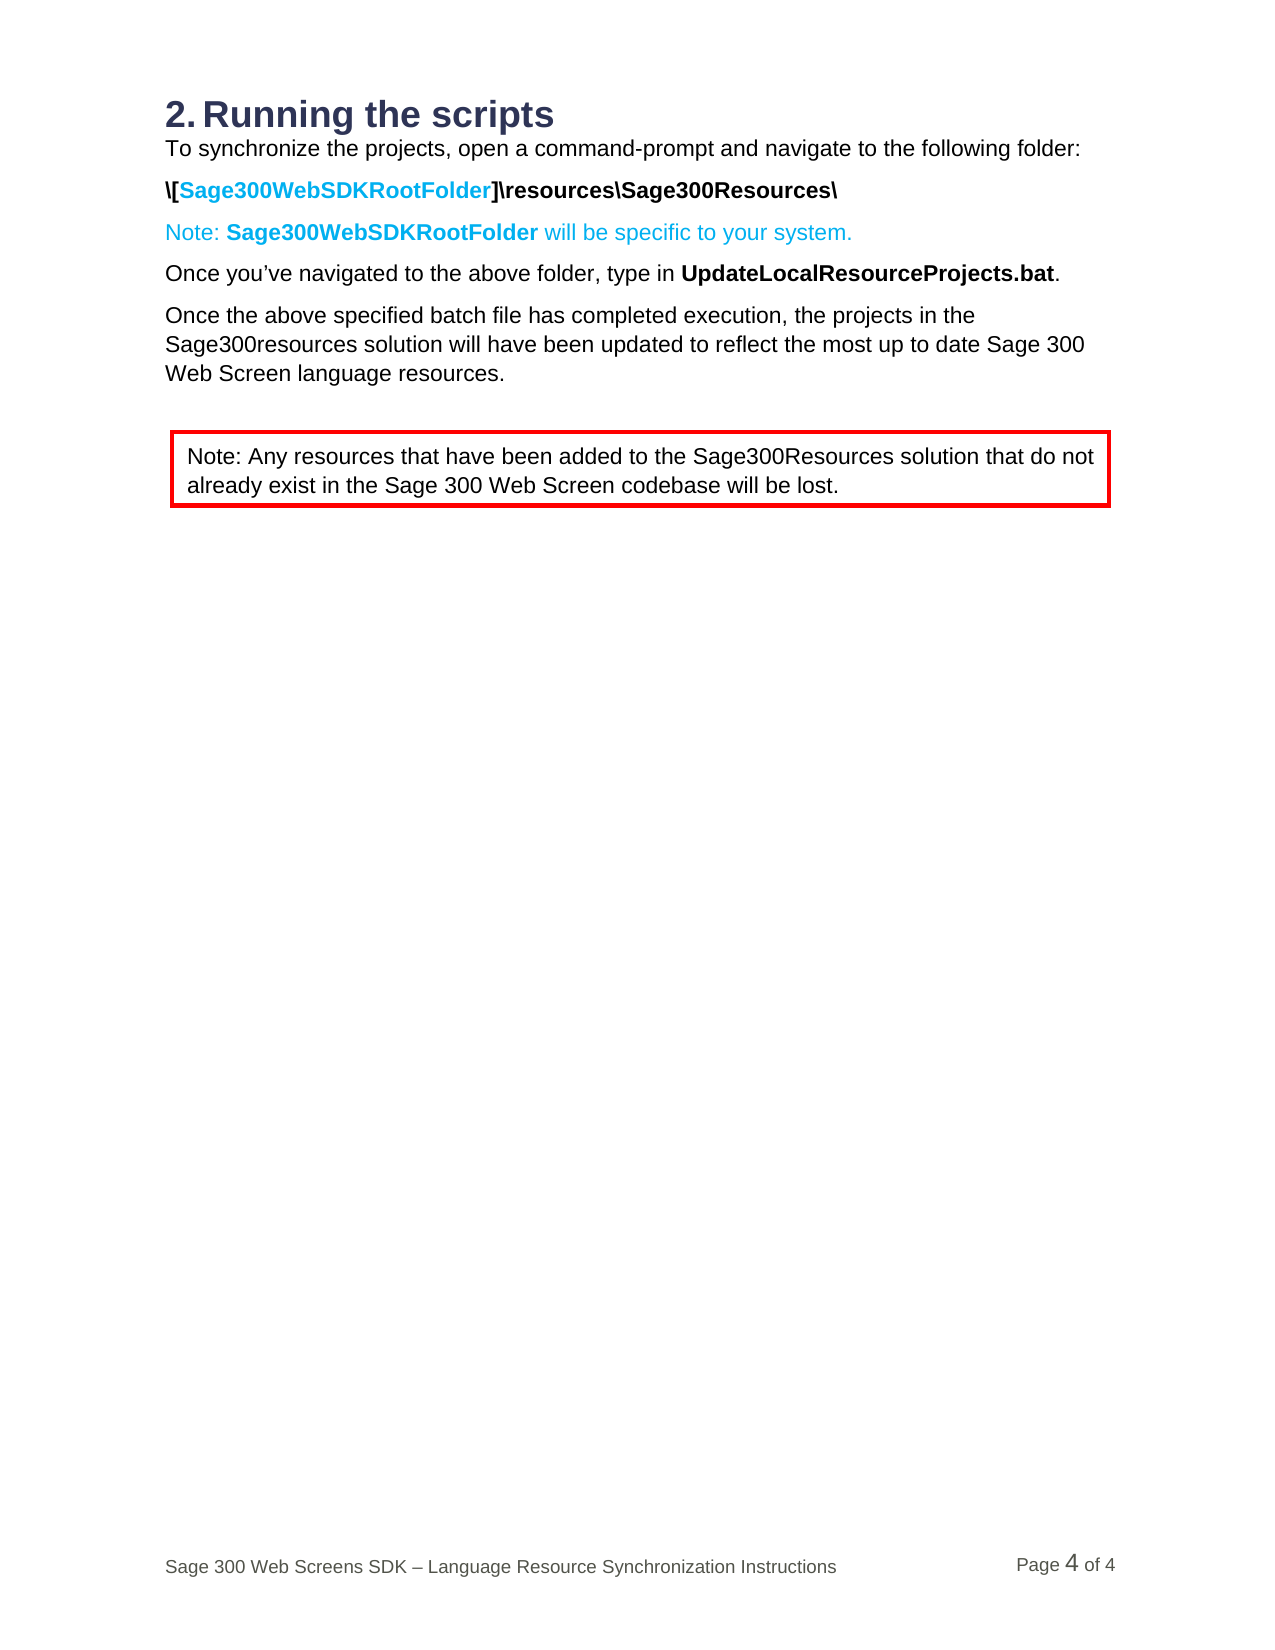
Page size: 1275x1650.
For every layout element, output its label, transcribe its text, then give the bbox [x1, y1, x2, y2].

subtitle Running the scripts [165, 91, 1115, 135]
list Once the above specified batch file has completed execution, the projects in the Sage300resources solution will have been updated to reflect the most up to date Sage 300 Web Screen language resources. [165, 299, 1125, 386]
text \[Sage300WebSDKRootFolder]\resources\Sage300Resources\ [165, 174, 1125, 203]
text Note: Sage300WebSDKRootFolder will be specific to your system. [165, 216, 1125, 245]
text To synchronize the projects, open a command-prompt and navigate to the following folder: [165, 121, 1125, 161]
text Once you’ve navigated to the above folder, type in UpdateLocalResourceProjects.bat. [165, 257, 1125, 286]
